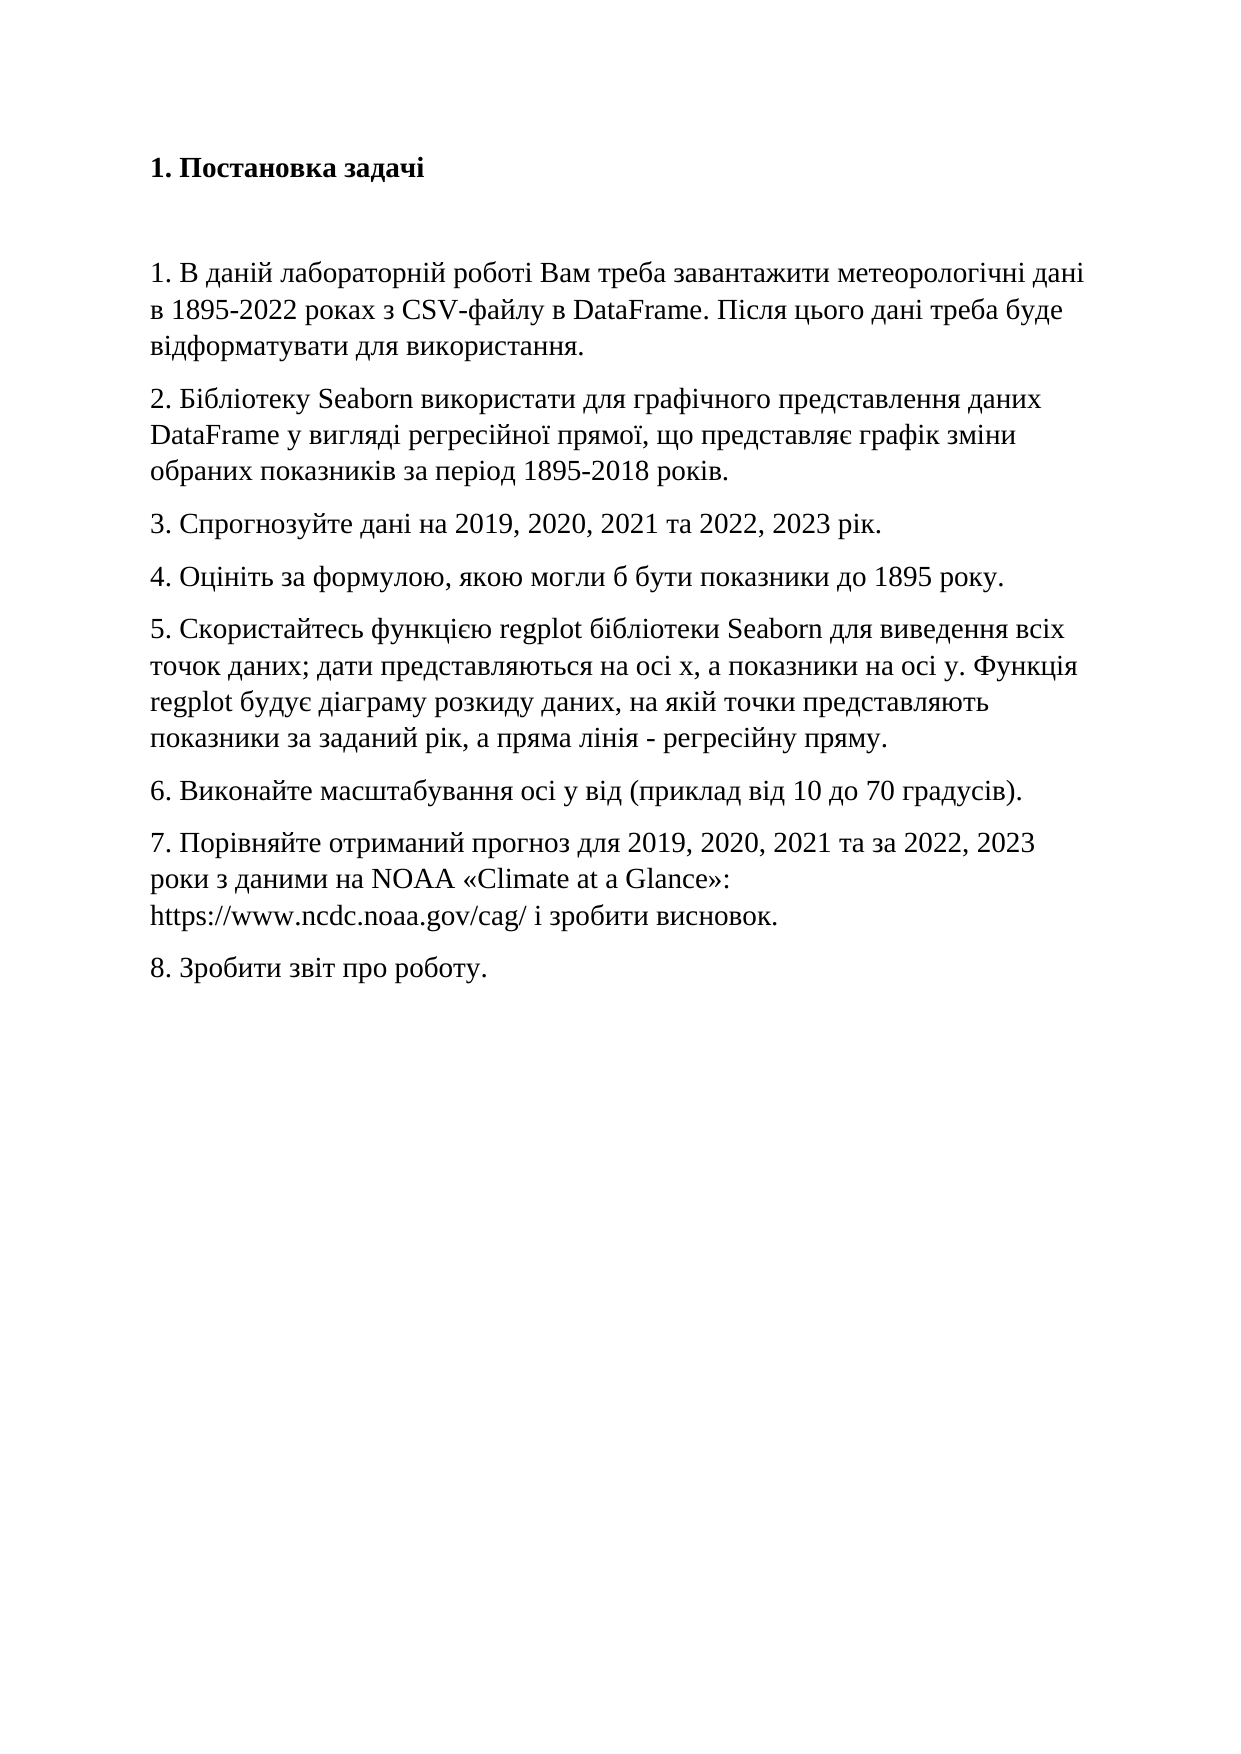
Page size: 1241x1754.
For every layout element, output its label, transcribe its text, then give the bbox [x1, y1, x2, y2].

text 3. Спрогнозуйте дані на 2019, 2020, 2021 та 2022, 2023 рік. [150, 506, 1090, 539]
text 1. В даній лабораторній роботі Вам треба завантажити метеорологічні дані в 1895-2022 роках з CSV-файлу в DataFrame. Після цього дані треба буде відформатувати для використання. [150, 256, 1090, 361]
text 4. Оцініть за формулою, якою могли б бути показники до 1895 року. [150, 559, 1090, 592]
text 8. Зробити звіт про роботу. [150, 951, 1090, 984]
text 2. Бібліотеку Seaborn використати для графічного представлення даних DataFrame у вигляді регресійної прямої, що представляє графік зміни обраних показників за період 1895-2018 років. [150, 381, 1090, 487]
text 5. Скористайтесь функцією regplot бібліотеки Seaborn для виведення всіх точок даних; дати представляються на осі x, а показники на осі y. Функція regplot будує діаграму розкиду даних, на якій точки представляють показники за заданий рік, а пряма лінія - регресійну пряму. [150, 611, 1090, 753]
text 1. Постановка задачі [150, 150, 1090, 183]
text 6. Виконайте масштабування осі у від (приклад від 10 до 70 градусів). [150, 773, 1090, 806]
text 7. Порівняйте отриманий прогноз для 2019, 2020, 2021 та за 2022, 2023 роки з даними на NOAA «Climate at a Glance»: https://www.ncdc.noaa.gov/cag/ і зробити висновок. [150, 826, 1090, 931]
